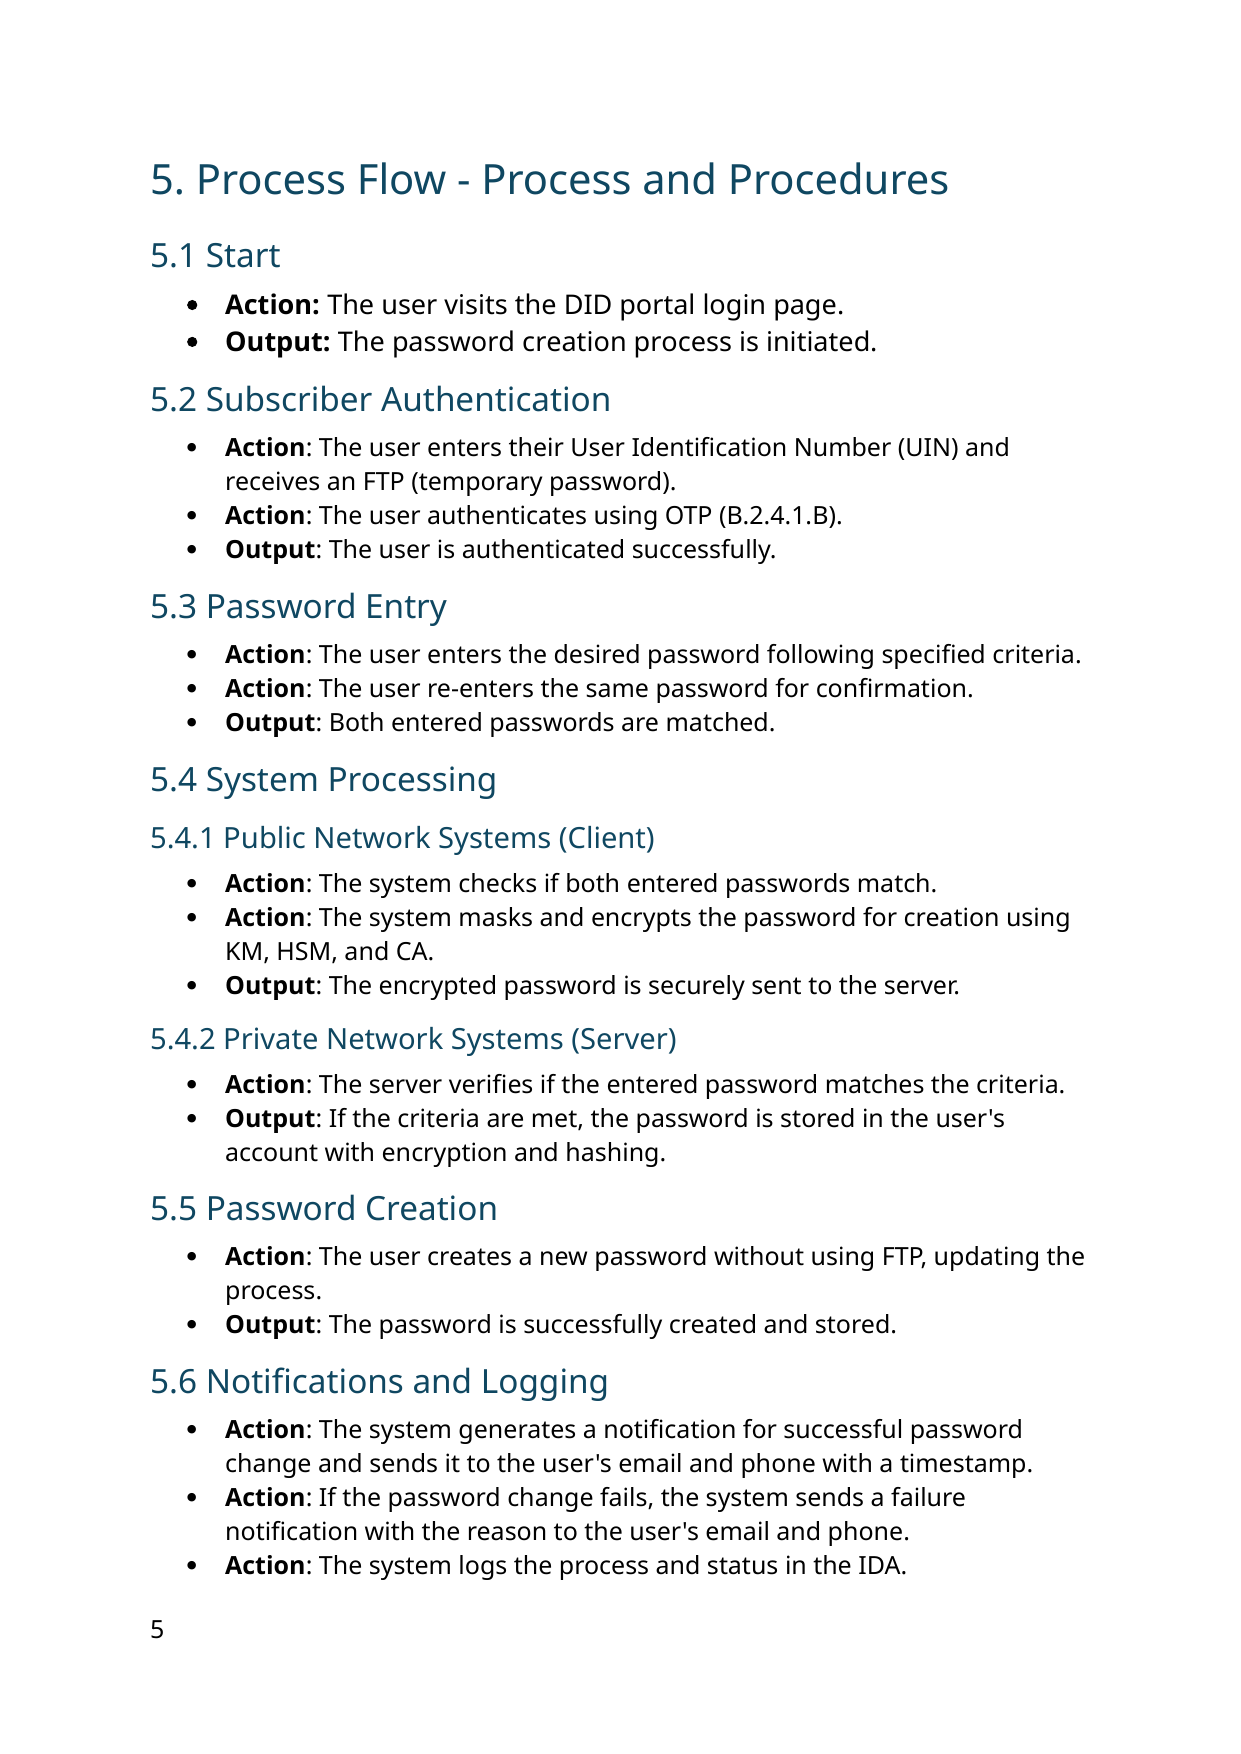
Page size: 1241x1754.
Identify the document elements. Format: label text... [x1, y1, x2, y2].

list Action: The user re-enters the same password for confirmation. [187, 671, 1090, 704]
list Action: The system masks and encrypts the password for creation using KM, HSM, and CA. [187, 899, 1090, 968]
list Action: The server verifies if the entered password matches the criteria. [187, 1066, 1090, 1100]
list Action: The system generates a notification for successful password change and sends it to the user's email and phone with a timestamp. [187, 1412, 1090, 1480]
list Action: The system checks if both entered passwords match. [187, 865, 1090, 899]
list Output: The user is authenticated successfully. [187, 532, 1090, 566]
subtitle 5. Process Flow - Process and Procedures [150, 150, 1090, 207]
list Action: The system logs the process and status in the IDA. [187, 1548, 1090, 1582]
subtitle 5.1 Start [150, 232, 1090, 277]
list Action: The user enters the desired password following specified criteria. [187, 636, 1090, 671]
subtitle 5.2 Subscriber Authentication [150, 376, 1090, 421]
subtitle 5.6 Notifications and Logging [150, 1358, 1090, 1403]
subtitle 5.4.2 Private Network Systems (Server) [150, 1018, 1090, 1058]
list Action: The user authenticates using OTP (B.2.4.1.B). [187, 498, 1090, 532]
list Action: If the password change fails, the system sends a failure notification with the reason to the user's email and phone. [187, 1480, 1090, 1548]
list Output: The password creation process is initiated. [187, 322, 1090, 359]
list Output: Both entered passwords are matched. [187, 704, 1090, 739]
subtitle 5.4 System Processing [150, 755, 1090, 801]
list Action: The user visits the DID portal login page. [187, 286, 1090, 322]
list Output: The encrypted password is securely sent to the server. [187, 968, 1090, 1002]
subtitle 5.5 Password Creation [150, 1185, 1090, 1231]
list Action: The user creates a new password without using FTP, updating the process. [187, 1239, 1090, 1307]
list Output: The password is successfully created and stored. [187, 1307, 1090, 1341]
list Action: The user enters their User Identification Number (UIN) and receives an FTP (temporary password). [187, 430, 1090, 498]
subtitle 5.3 Password Entry [150, 583, 1090, 628]
list Output: If the criteria are met, the password is stored in the user's account with encryption and hashing. [187, 1100, 1090, 1168]
subtitle 5.4.1 Public Network Systems (Client) [150, 817, 1090, 857]
